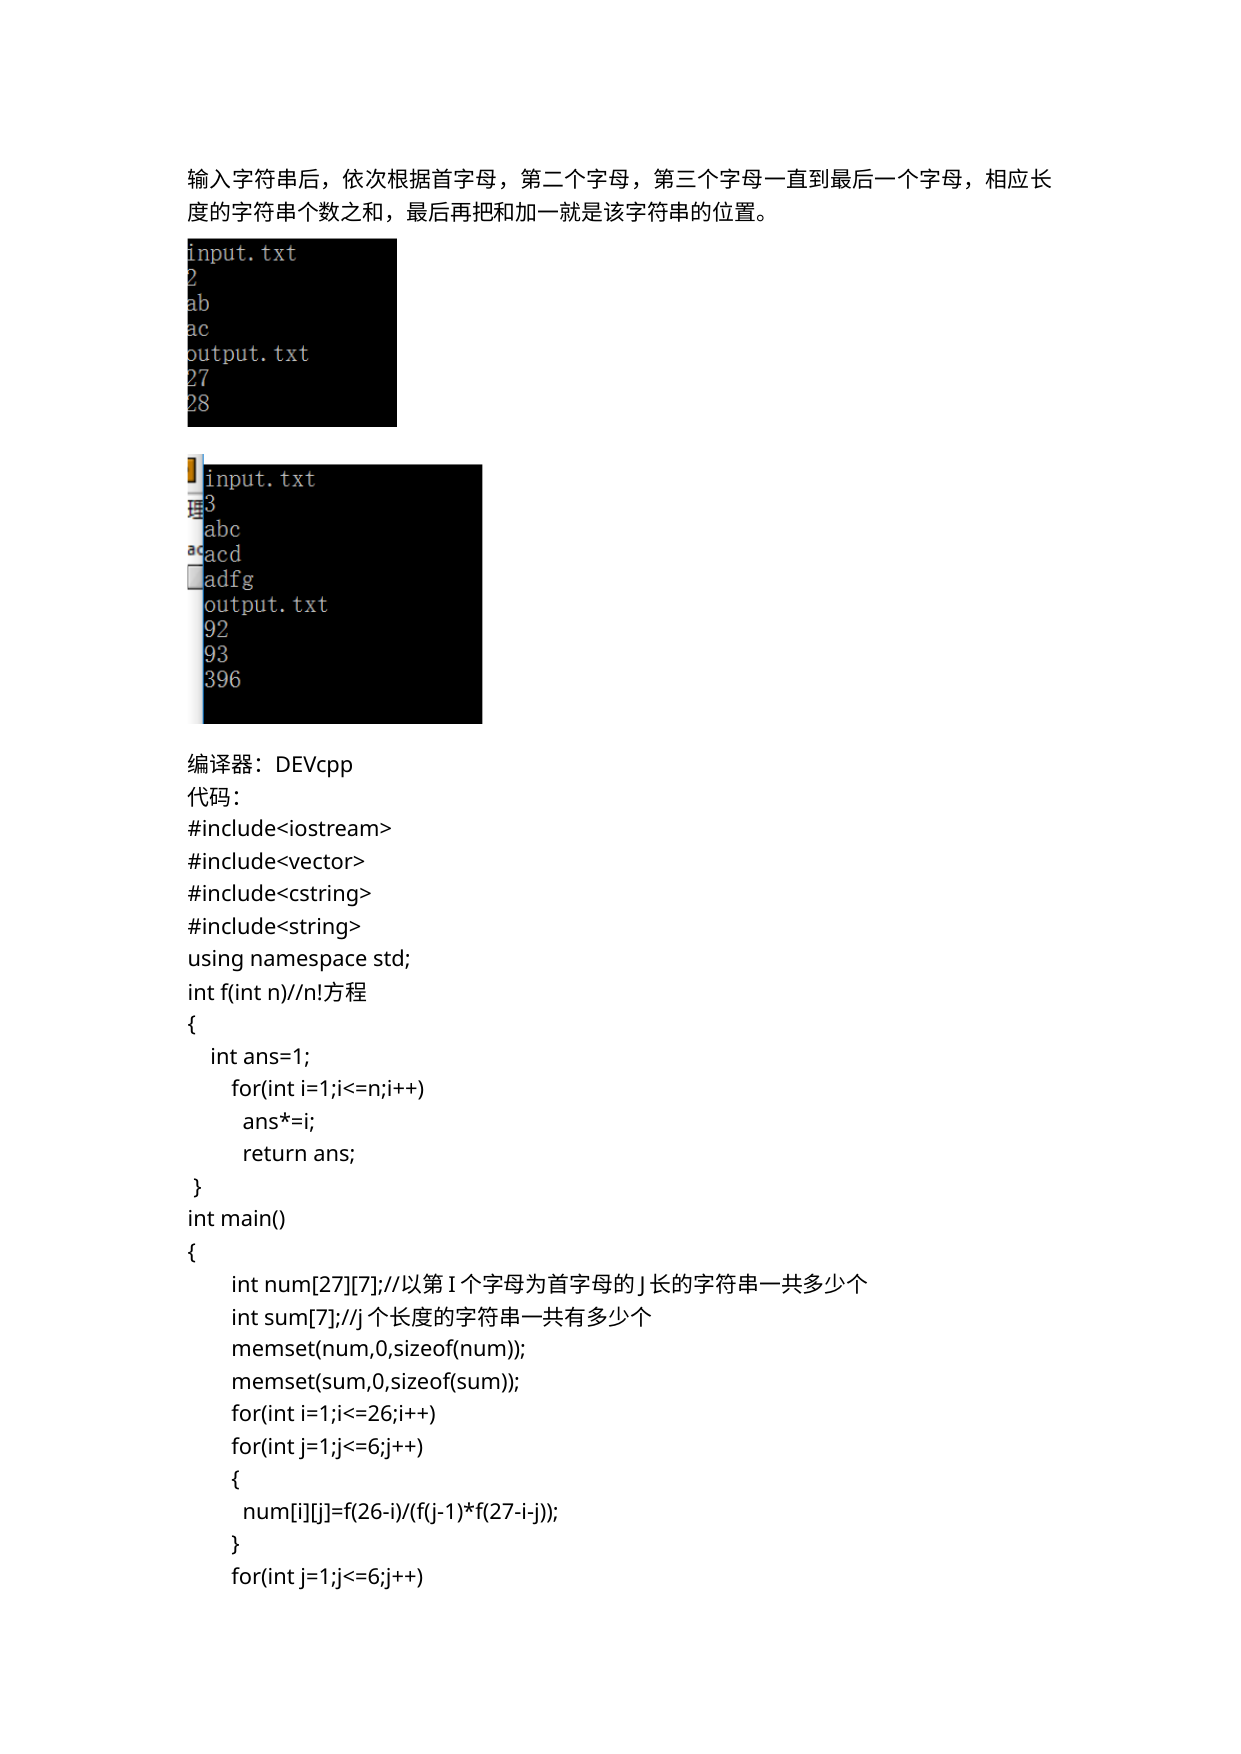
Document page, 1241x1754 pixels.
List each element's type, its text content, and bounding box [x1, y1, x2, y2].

text using namespace std; [187, 942, 1053, 974]
text 输入字符串后，依次根据首字母，第二个字母，第三个字母一直到最后一个字母，相应长度的字符串个数之和，最后再把和加一就是该字符串的位置。 [187, 162, 1053, 227]
text { [187, 1462, 1053, 1494]
text int ans=1; [187, 1039, 1053, 1072]
text 编译器：DEVcpp [187, 747, 1053, 779]
text memset(sum,0,sizeof(sum)); [187, 1364, 1053, 1397]
text ans*=i; [187, 1104, 1053, 1137]
text #include<iostream> [187, 812, 1053, 844]
text memset(num,0,sizeof(num)); [187, 1332, 1053, 1364]
text int main() [187, 1202, 1053, 1234]
picture [187, 227, 397, 427]
text #include<string> [187, 909, 1053, 942]
text return ans; [187, 1137, 1053, 1169]
text } [187, 1527, 1053, 1559]
text int num[27][7];//以第I个字母为首字母的J长的字符串一共多少个 [187, 1267, 1053, 1299]
text int sum[7];//j个长度的字符串一共有多少个 [187, 1299, 1053, 1332]
text #include<vector> [187, 844, 1053, 877]
text num[i][j]=f(26-i)/(f(j-1)*f(27-i-j)); [187, 1494, 1053, 1527]
text } [187, 1169, 1053, 1202]
text 代码： [187, 779, 1053, 812]
text for(int j=1;j<=6;j++) [187, 1429, 1053, 1462]
text { [187, 1007, 1053, 1039]
text for(int i=1;i<=26;i++) [187, 1397, 1053, 1429]
text for(int i=1;i<=n;i++) [187, 1072, 1053, 1104]
text { [187, 1234, 1053, 1267]
text for(int j=1;j<=6;j++) [187, 1559, 1053, 1592]
picture [187, 454, 483, 724]
text #include<cstring> [187, 877, 1053, 909]
text int f(int n)//n!方程 [187, 974, 1053, 1007]
